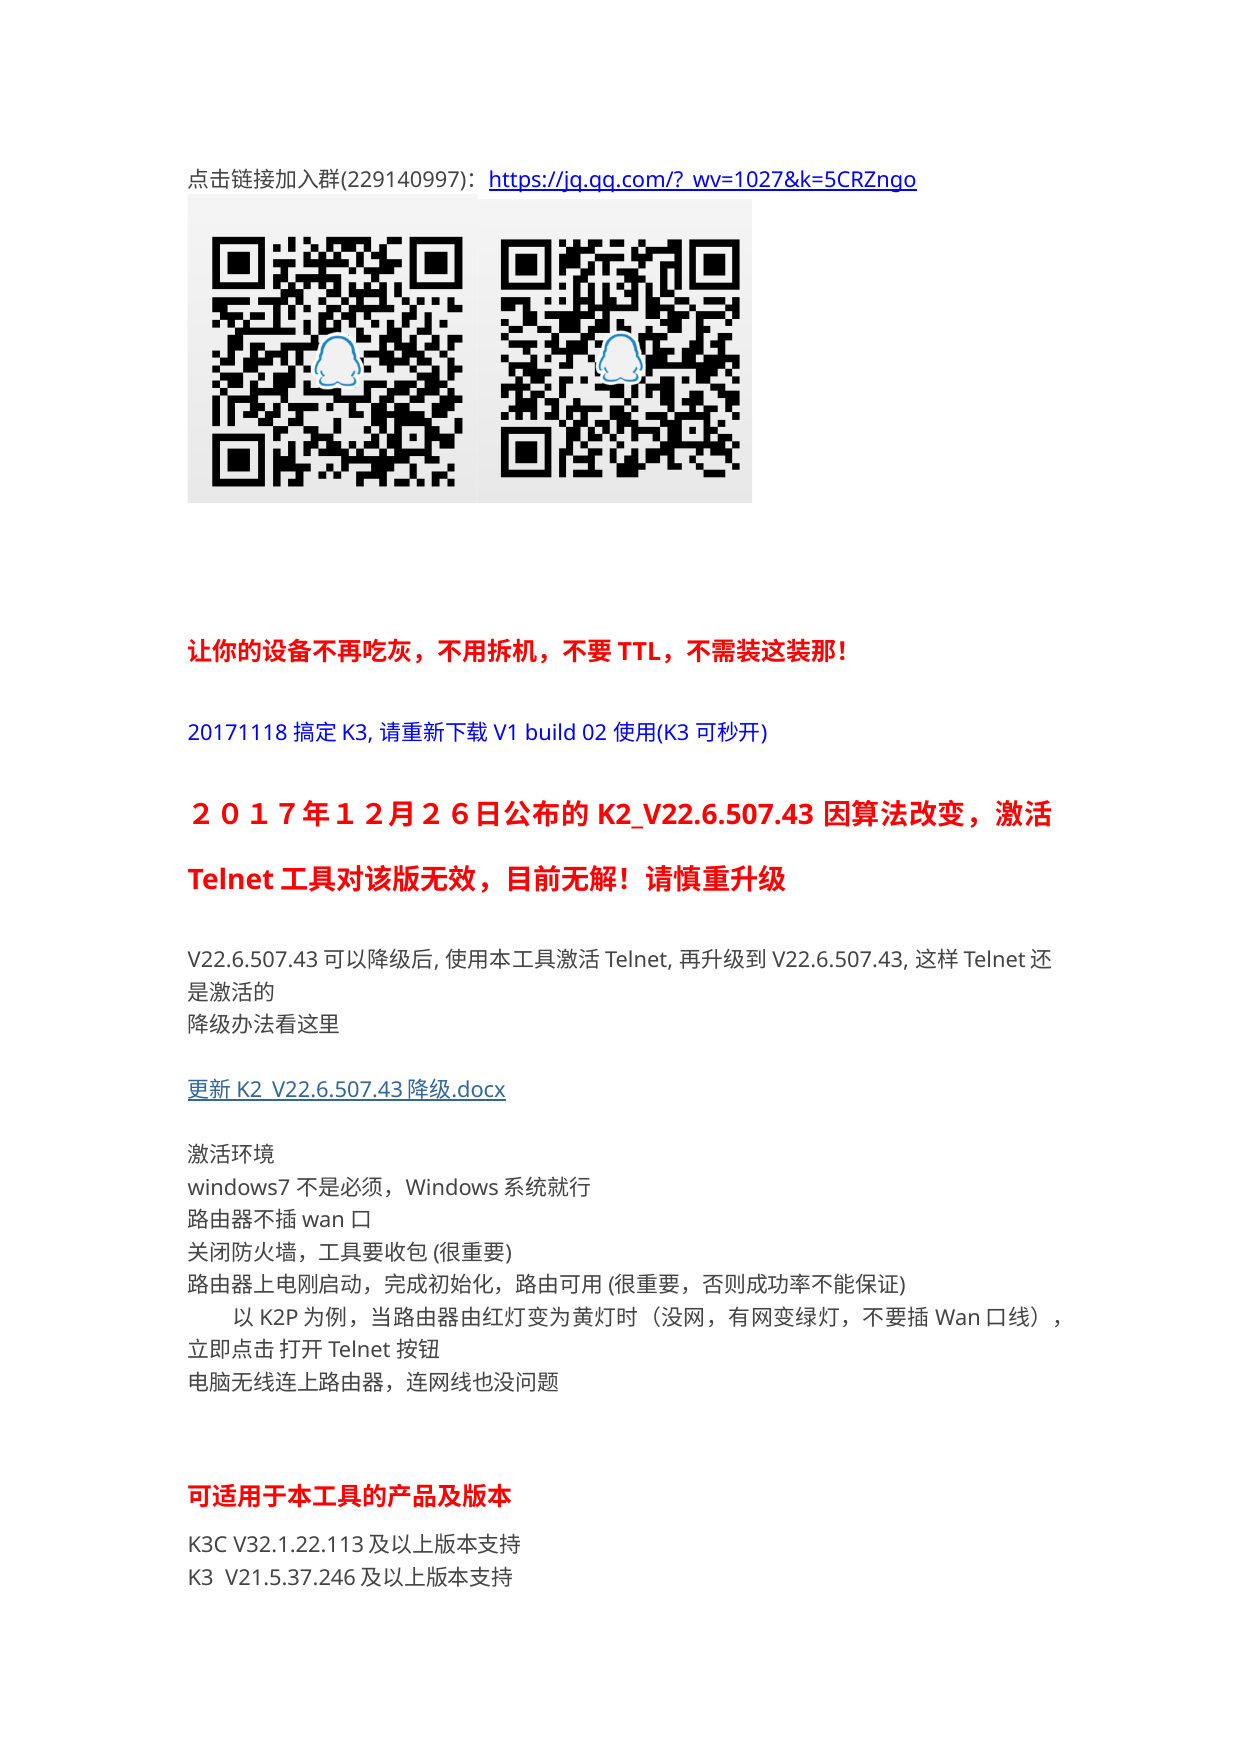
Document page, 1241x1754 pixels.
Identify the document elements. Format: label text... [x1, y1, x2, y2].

text 让你的设备不再吃灰，不用拆机，不要TTL，不需装这装那！ 20171118 搞定K3, 请重新下载 V1 build 02 使用(K3 可秒开) ２０１７年１２月２６日公布的K2_V22.6.507.43 因算法改变，激活Telnet工具对该版无效，目前无解！请慎重升级 V22.6.507.43可以降级后, 使用本工具激活Telnet, 再升级到V22.6.507.43, 这样Telnet还是激活的 降级办法看这里 [187, 617, 1053, 1039]
text 点击链接加入群(229140997)：https://jq.qq.com/?_wv=1027&k=5CRZngo [488, 162, 1053, 194]
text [187, 1039, 1053, 1592]
picture [187, 194, 753, 503]
